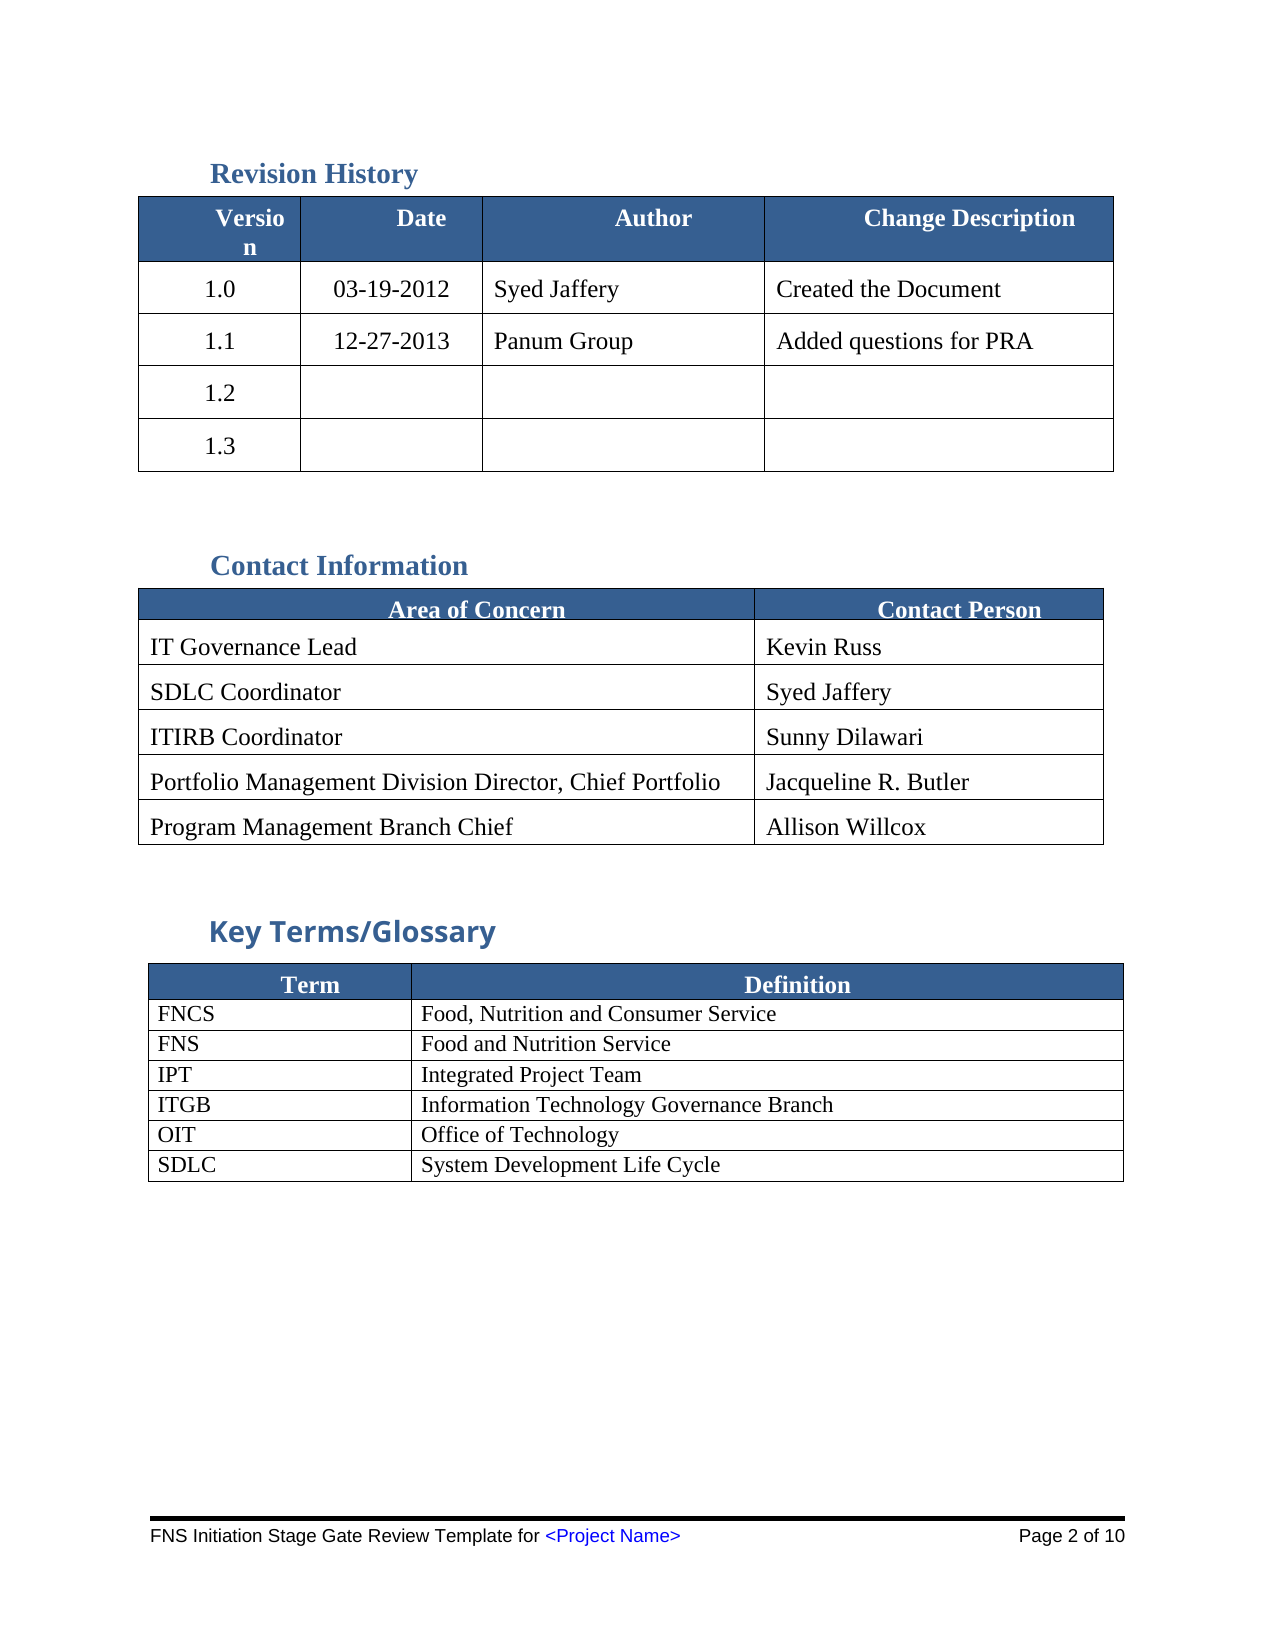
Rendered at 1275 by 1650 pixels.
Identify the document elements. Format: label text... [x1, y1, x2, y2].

table_cell Sunny Dilawari [755, 710, 1103, 754]
table_header Contact Person [755, 589, 1103, 619]
table_header Change Description [765, 197, 1113, 261]
table_cell Jacqueline R. Butler [755, 755, 1103, 799]
table_cell Created the Document [765, 262, 1113, 313]
table_cell 12-27-2013 [301, 314, 482, 365]
table_cell Office of Technology [412, 1121, 1123, 1150]
table_cell Syed Jaffery [483, 262, 764, 313]
table_cell Portfolio Management Division Director, Chief Portfolio Officer [139, 755, 754, 799]
text Revision History [210, 156, 1125, 190]
table_cell [483, 419, 764, 471]
table_cell Syed Jaffery [755, 665, 1103, 709]
table_cell 1.2 [139, 366, 300, 418]
table_cell ITGB [149, 1091, 411, 1120]
table_header Area of Concern [139, 589, 754, 619]
table_header Term [149, 964, 411, 999]
table_cell Allison Willcox [755, 800, 1103, 844]
table_header Author [483, 197, 764, 261]
text Contact Information [210, 548, 1125, 581]
table_cell [765, 419, 1113, 471]
table_cell [301, 366, 482, 418]
table_cell Food and Nutrition Service [412, 1031, 1123, 1060]
table_cell Integrated Project Team [412, 1061, 1123, 1090]
table_cell [765, 366, 1113, 418]
table_cell IPT [149, 1061, 411, 1090]
table_cell System Development Life Cycle [412, 1151, 1123, 1181]
title Key Terms/Glossary [150, 911, 1125, 951]
table_header Version [139, 197, 300, 261]
table_cell Program Management Branch Chief [139, 800, 754, 844]
table_cell Added questions for PRA [765, 314, 1113, 365]
table_cell [483, 366, 764, 418]
table_cell [301, 419, 482, 471]
table_cell Kevin Russ [755, 620, 1103, 664]
table_cell 1.0 [139, 262, 300, 313]
table_cell Food, Nutrition and Consumer Service [412, 1000, 1123, 1029]
table_header Definition [412, 964, 1123, 999]
table_header Date [301, 197, 482, 261]
table_cell 03-19-2012 [301, 262, 482, 313]
table_cell ITIRB Coordinator [139, 710, 754, 754]
table_cell 1.3 [139, 419, 300, 471]
table_cell SDLC [149, 1151, 411, 1181]
table_cell Information Technology Governance Branch [412, 1091, 1123, 1120]
table_cell FNS [149, 1031, 411, 1060]
table_cell 1.1 [139, 314, 300, 365]
table_cell FNCS [149, 1000, 411, 1029]
table_cell SDLC Coordinator [139, 665, 754, 709]
table_cell OIT [149, 1121, 411, 1150]
table_cell Panum Group [483, 314, 764, 365]
table_cell IT Governance Lead [139, 620, 754, 664]
